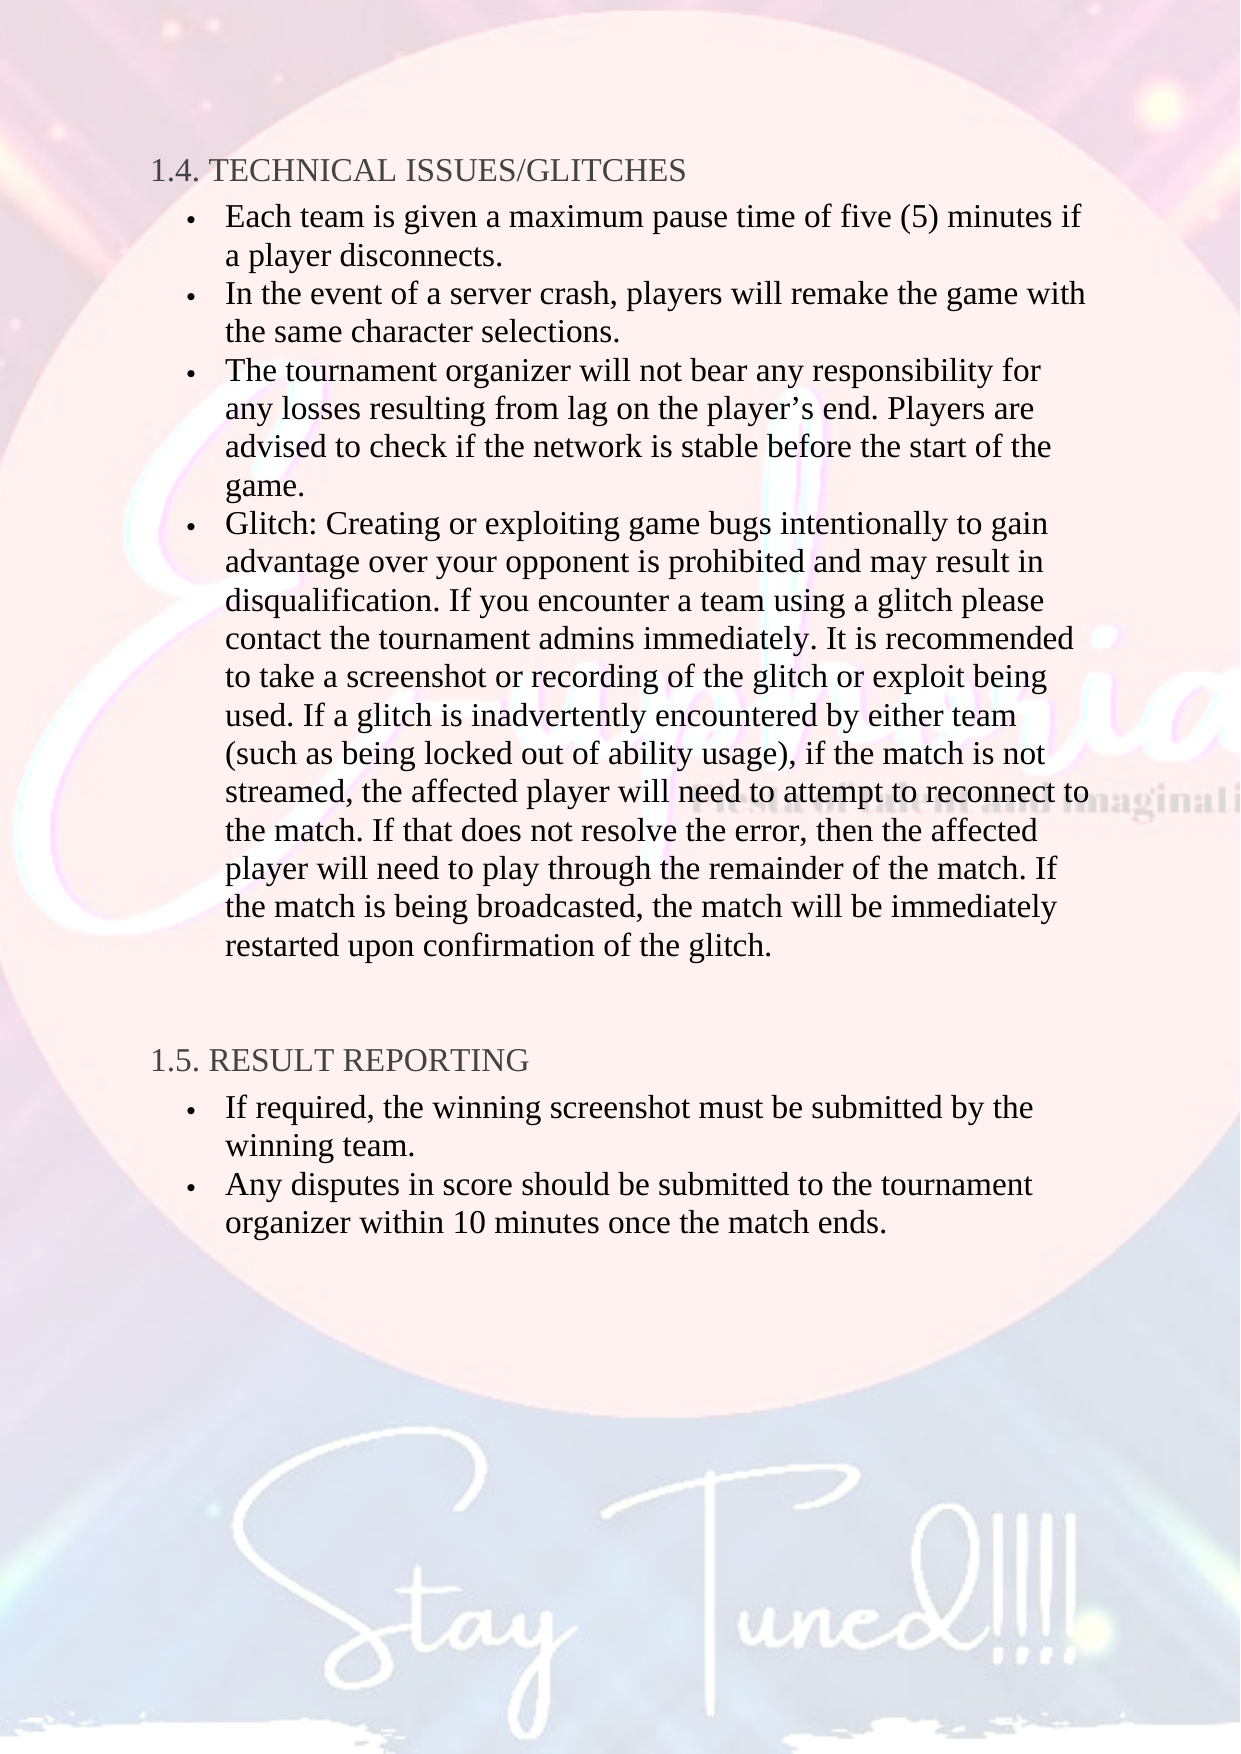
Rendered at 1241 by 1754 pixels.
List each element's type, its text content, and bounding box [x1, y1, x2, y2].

list Each team is given a maximum pause time of five (5) minutes if a player disconnects. [187, 197, 1090, 273]
list The tournament organizer will not bear any responsibility for any losses resulting from lag on the player’s end. Players are advised to check if the network is stable before the start of the game. [187, 350, 1090, 503]
list Any disputes in score should be submitted to the tournament organizer within 10 minutes once the match ends. [187, 1164, 1090, 1241]
list Glitch: Creating or exploiting game bugs intentionally to gain advantage over your opponent is prohibited and may result in disqualification. If you encounter a team using a glitch please contact the tournament admins immediately. It is recommended to take a screenshot or recording of the glitch or exploit being used. If a glitch is inadvertently encountered by either team (such as being locked out of ability usage), if the match is not streamed, the affected player will need to attempt to reconnect to the match. If that does not resolve the error, then the affected player will need to play through the remainder of the match. If the match is being broadcasted, the match will be immediately restarted upon confirmation of the glitch. [187, 503, 1090, 963]
list In the event of a server crash, players will remake the game with the same character selections. [187, 273, 1090, 350]
subtitle 1.5. RESULT REPORTING [150, 1041, 1090, 1079]
subtitle 1.4. TECHNICAL ISSUES/GLITCHES [150, 150, 1090, 188]
list If required, the winning screenshot must be submitted by the winning team. [187, 1087, 1090, 1164]
